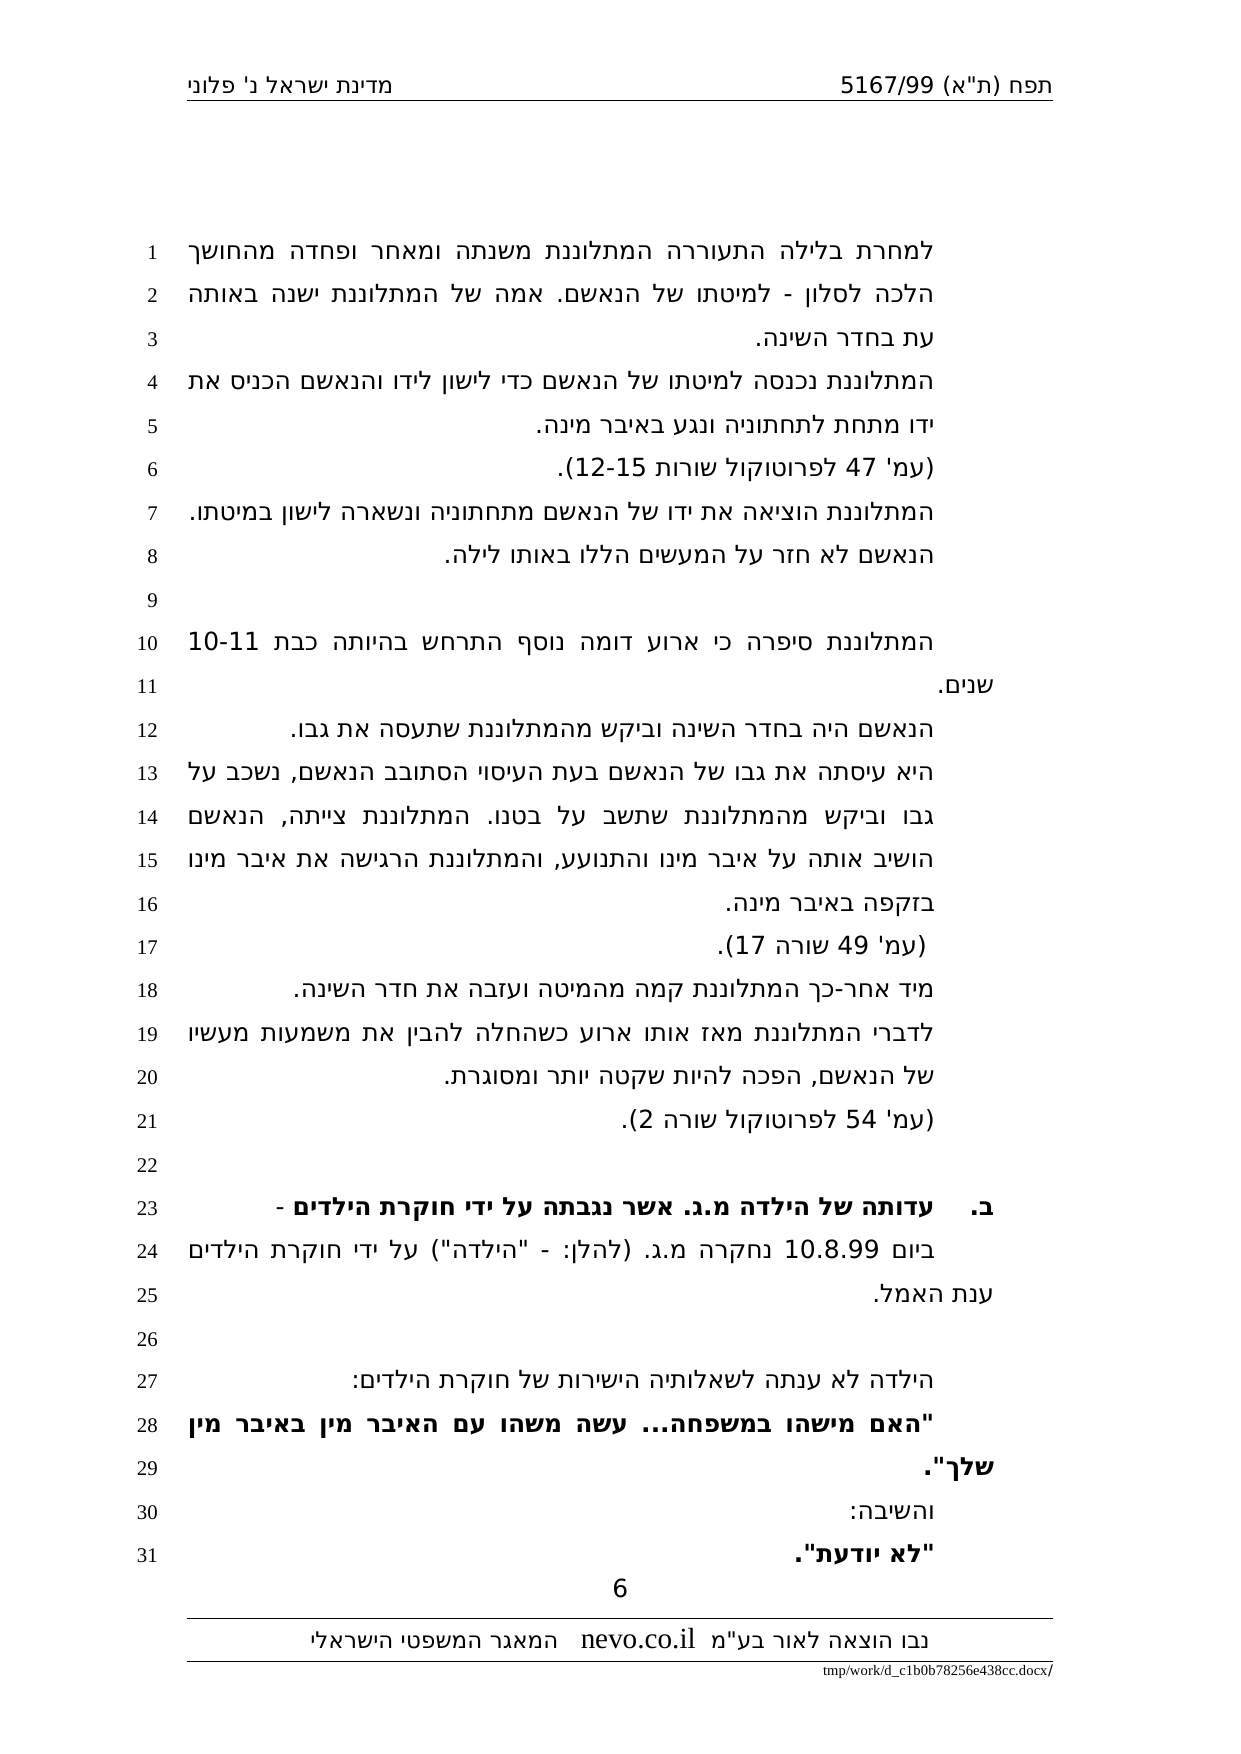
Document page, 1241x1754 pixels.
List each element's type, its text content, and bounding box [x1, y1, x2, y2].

text "לא יודעת". [187, 1540, 994, 1569]
text ב. עדותה של הילדה מ.ג. אשר נגבתה על ידי חוקרת הילדים - [187, 1192, 1053, 1221]
text היא עיסתה את גבו של הנאשם בעת העיסוי הסתובב הנאשם, נשכב על גבו וביקש מהמתלוננת שתשב על בטנו. המתלוננת צייתה, הנאשם הושיב אותה על איבר מינו והתנועע, והמתלוננת הרגישה את איבר מינו בזקפה באיבר מינה. [187, 758, 935, 917]
text המתלוננת הוציאה את ידו של הנאשם מתחתוניה ונשארה לישון במיטתו. [187, 497, 994, 526]
text והשיבה:ב [187, 1496, 994, 1525]
text (עמ' 54 לפרוטוקול שורה 2). [187, 1105, 994, 1134]
text הילדה לא ענתה לשאלותיה הישירות של חוקרת הילדים:נ [187, 1366, 994, 1395]
text לדברי המתלוננת מאז אותו ארוע כשהחלה להבין את משמעות מעשיו של הנאשם, הפכה להיות שקטה יותר ומסוגרת. [187, 1018, 935, 1091]
text למחרת בלילה התעוררה המתלוננת משנתה ומאחר ופחדה מהחושך הלכה לסלון - למיטתו של הנאשם. אמה של המתלוננת ישנה באותה עת בחדר השינה. [187, 236, 935, 352]
text (עמ' 47 לפרוטוקול שורות 12-15). [187, 453, 994, 482]
text (עמ' 49 שורה 17). [187, 931, 994, 960]
text "האם מישהו במשפחה... עשה משהו עם האיבר מין באיבר מין שלך". [187, 1409, 994, 1482]
text המתלוננת נכנסה למיטתו של הנאשם כדי לישון לידו והנאשם הכניס את ידו מתחת לתחתוניה ונגע באיבר מינה. [187, 367, 935, 439]
text ביום 10.8.99 נחקרה מ.ג. (להלן:ו - "הילדה") על ידי חוקרת הילדים ענת האמל. [187, 1236, 994, 1308]
text הנאשם לא חזר על המעשים הללו באותו לילה. [187, 540, 994, 569]
text הנאשם היה בחדר השינה וביקש מהמתלוננת שתעסה את גבו. [187, 714, 994, 743]
text מיד אחר-כך המתלוננת קמה מהמיטה ועזבה את חדר השינה. [187, 975, 994, 1004]
text המתלוננת סיפרה כי ארוע דומה נוסף התרחש בהיותה כבת 10-11 שנים. [187, 627, 994, 700]
